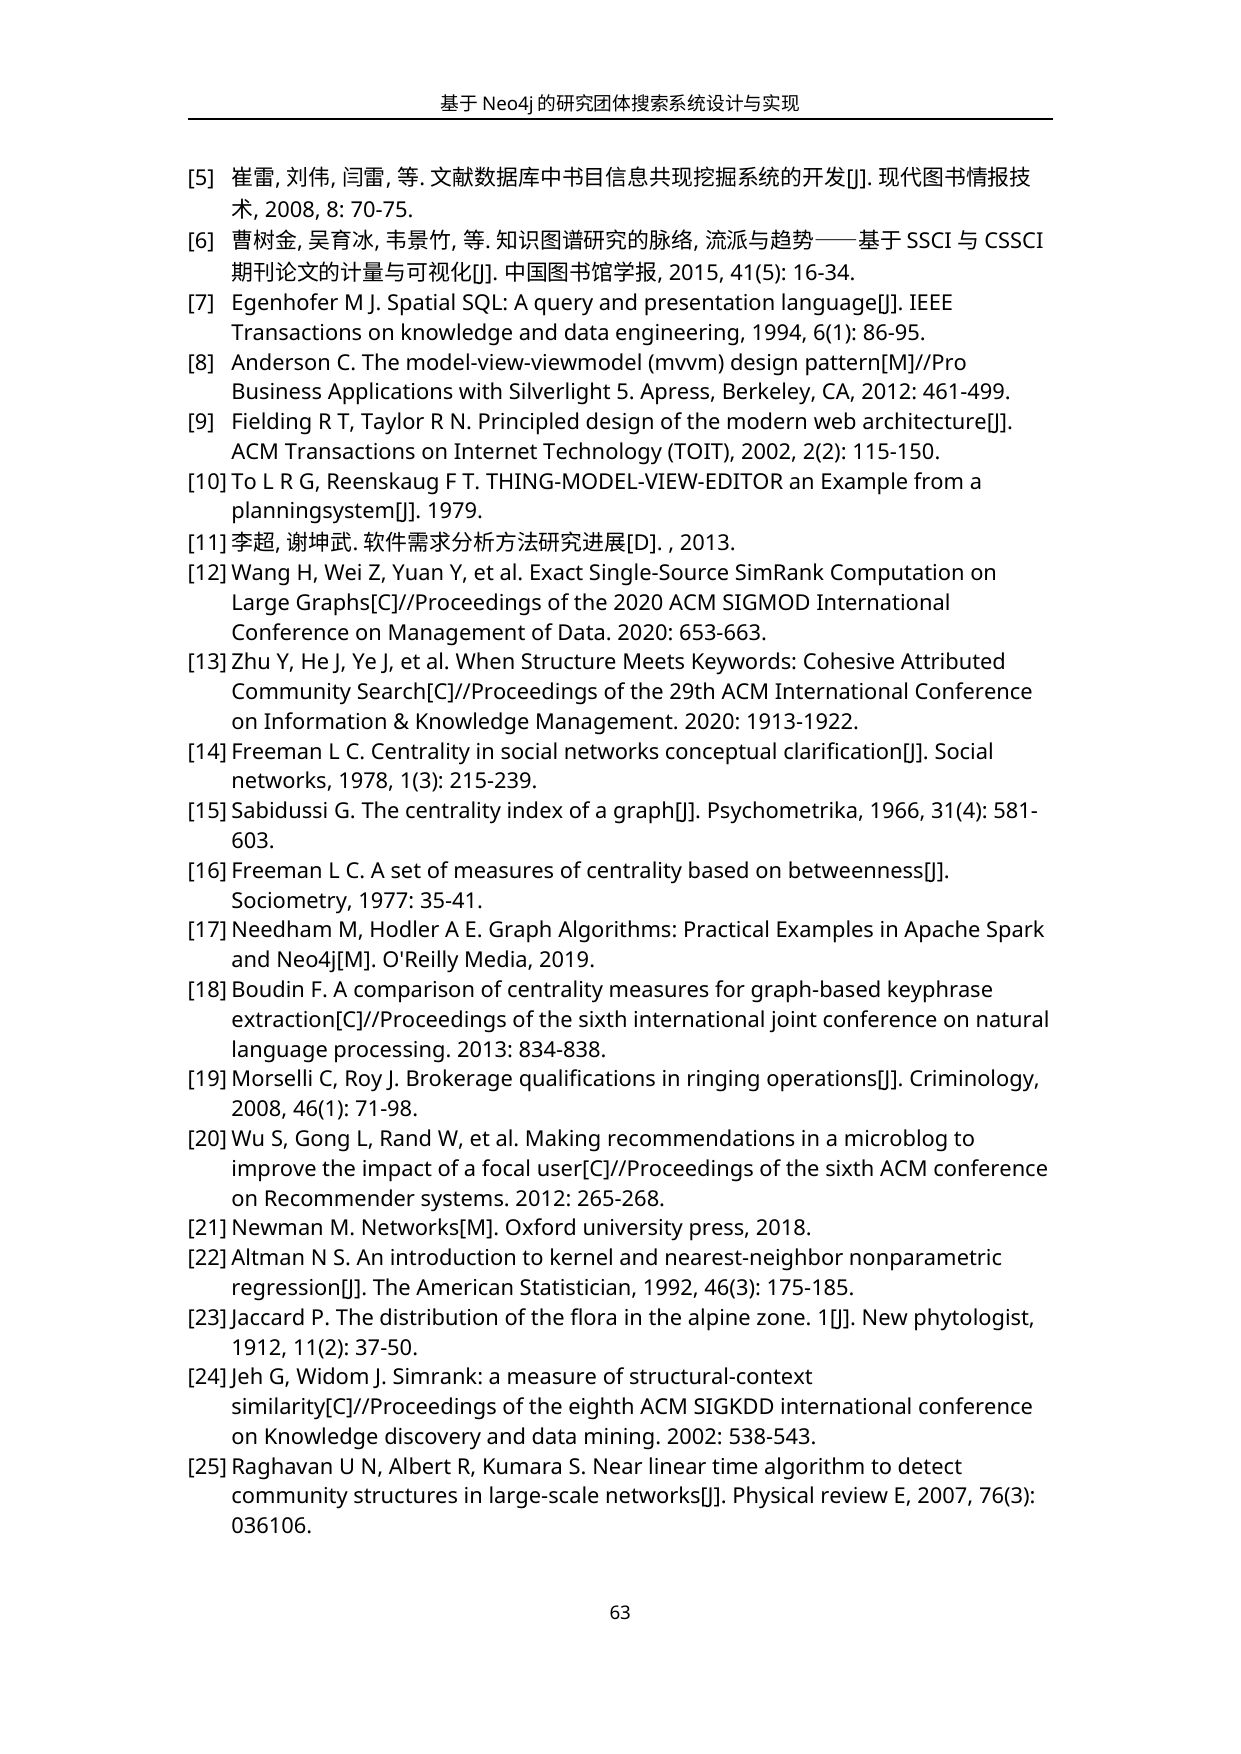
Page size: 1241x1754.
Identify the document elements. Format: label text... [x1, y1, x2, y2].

list Jaccard P. The distribution of the flora in the alpine zone. 1[J]. New phytologist, 1912, 11(2): 37-50. [187, 1302, 1053, 1361]
list Needham M, Hodler A E. Graph Algorithms: Practical Examples in Apache Spark and Neo4j[M]. O'Reilly Media, 2019. [187, 914, 1053, 974]
list 曹树金, 吴育冰, 韦景竹, 等. 知识图谱研究的脉络, 流派与趋势——基于 SSCI 与 CSSCI 期刊论文的计量与可视化[J]. 中国图书馆学报, 2015, 41(5): 16-34. [187, 223, 1053, 287]
list Morselli C, Roy J. Brokerage qualifications in ringing operations[J]. Criminology, 2008, 46(1): 71-98. [187, 1063, 1053, 1123]
list Wang H, Wei Z, Yuan Y, et al. Exact Single-Source SimRank Computation on Large Graphs[C]//Proceedings of the 2020 ACM SIGMOD International Conference on Management of Data. 2020: 653-663. [187, 557, 1053, 646]
list Boudin F. A comparison of centrality measures for graph-based keyphrase extraction[C]//Proceedings of the sixth international joint conference on natural language processing. 2013: 834-838. [187, 974, 1053, 1063]
list Wu S, Gong L, Rand W, et al. Making recommendations in a microblog to improve the impact of a focal user[C]//Proceedings of the sixth ACM conference on Recommender systems. 2012: 265-268. [187, 1123, 1053, 1212]
list Zhu Y, He J, Ye J, et al. When Structure Meets Keywords: Cohesive Attributed Community Search[C]//Proceedings of the 29th ACM International Conference on Information & Knowledge Management. 2020: 1913-1922. [187, 646, 1053, 736]
list Fielding R T, Taylor R N. Principled design of the modern web architecture[J]. ACM Transactions on Internet Technology (TOIT), 2002, 2(2): 115-150. [187, 406, 1053, 466]
list Jeh G, Widom J. Simrank: a measure of structural-context similarity[C]//Proceedings of the eighth ACM SIGKDD international conference on Knowledge discovery and data mining. 2002: 538-543. [187, 1361, 1053, 1451]
list Sabidussi G. The centrality index of a graph[J]. Psychometrika, 1966, 31(4): 581-603. [187, 795, 1053, 855]
list 李超, 谢坤武. 软件需求分析方法研究进展[D]. , 2013. [187, 525, 1053, 557]
list Freeman L C. A set of measures of centrality based on betweenness[J]. Sociometry, 1977: 35-41. [187, 855, 1053, 914]
list Raghavan U N, Albert R, Kumara S. Near linear time algorithm to detect community structures in large-scale networks[J]. Physical review E, 2007, 76(3): 036106. [187, 1451, 1053, 1540]
list 崔雷, 刘伟, 闫雷, 等. 文献数据库中书目信息共现挖掘系统的开发[J]. 现代图书情报技术, 2008, 8: 70-75. [187, 160, 1053, 223]
list Newman M. Networks[M]. Oxford university press, 2018. [187, 1212, 1053, 1242]
list Altman N S. An introduction to kernel and nearest-neighbor nonparametric regression[J]. The American Statistician, 1992, 46(3): 175-185. [187, 1242, 1053, 1302]
list Anderson C. The model-view-viewmodel (mvvm) design pattern[M]//Pro Business Applications with Silverlight 5. Apress, Berkeley, CA, 2012: 461-499. [187, 346, 1053, 406]
list Freeman L C. Centrality in social networks conceptual clarification[J]. Social networks, 1978, 1(3): 215-239. [187, 736, 1053, 795]
list Egenhofer M J. Spatial SQL: A query and presentation language[J]. IEEE Transactions on knowledge and data engineering, 1994, 6(1): 86-95. [187, 287, 1053, 346]
list To L R G, Reenskaug F T. THING-MODEL-VIEW-EDITOR an Example from a planningsystem[J]. 1979. [187, 466, 1053, 525]
